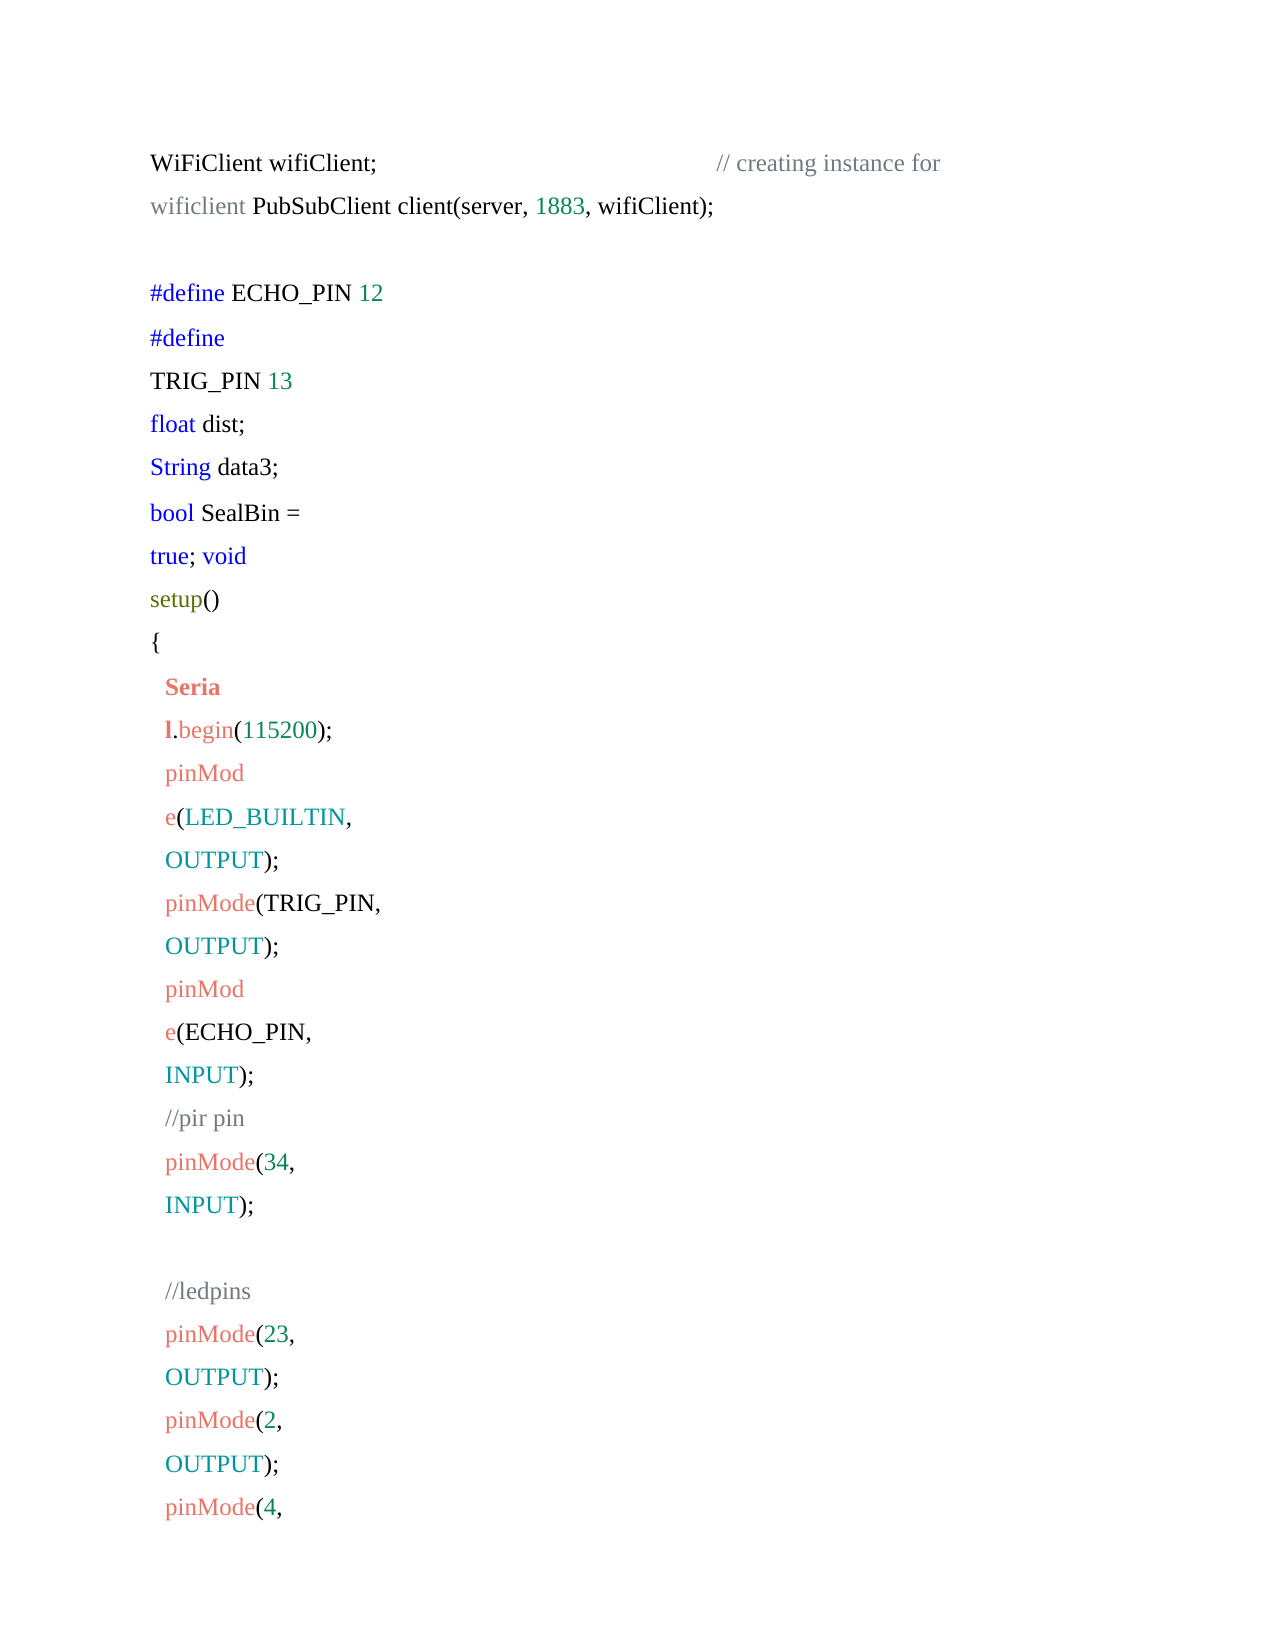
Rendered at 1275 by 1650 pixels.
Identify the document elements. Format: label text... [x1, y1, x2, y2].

text #define ECHO_PIN 12 [150, 278, 1264, 307]
text { [150, 627, 1264, 656]
text //pir pin pinMode(34, INPUT); [165, 1103, 307, 1218]
text bool SealBin = true; void setup() [150, 498, 301, 613]
text WiFiClient wifiClient; // creating instance for wificlient PubSubClient client(server, 1883, wifiClient); [150, 148, 975, 220]
text #define TRIG_PIN 13 float dist; [150, 323, 294, 438]
text Serial.begin(115200); pinMode(LED_BUILTIN, OUTPUT); pinMode(TRIG_PIN, OUTPUT); pinMode(ECHO_PIN, INPUT); [165, 672, 383, 1089]
text String data3; [150, 452, 1264, 481]
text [165, 1276, 314, 1521]
